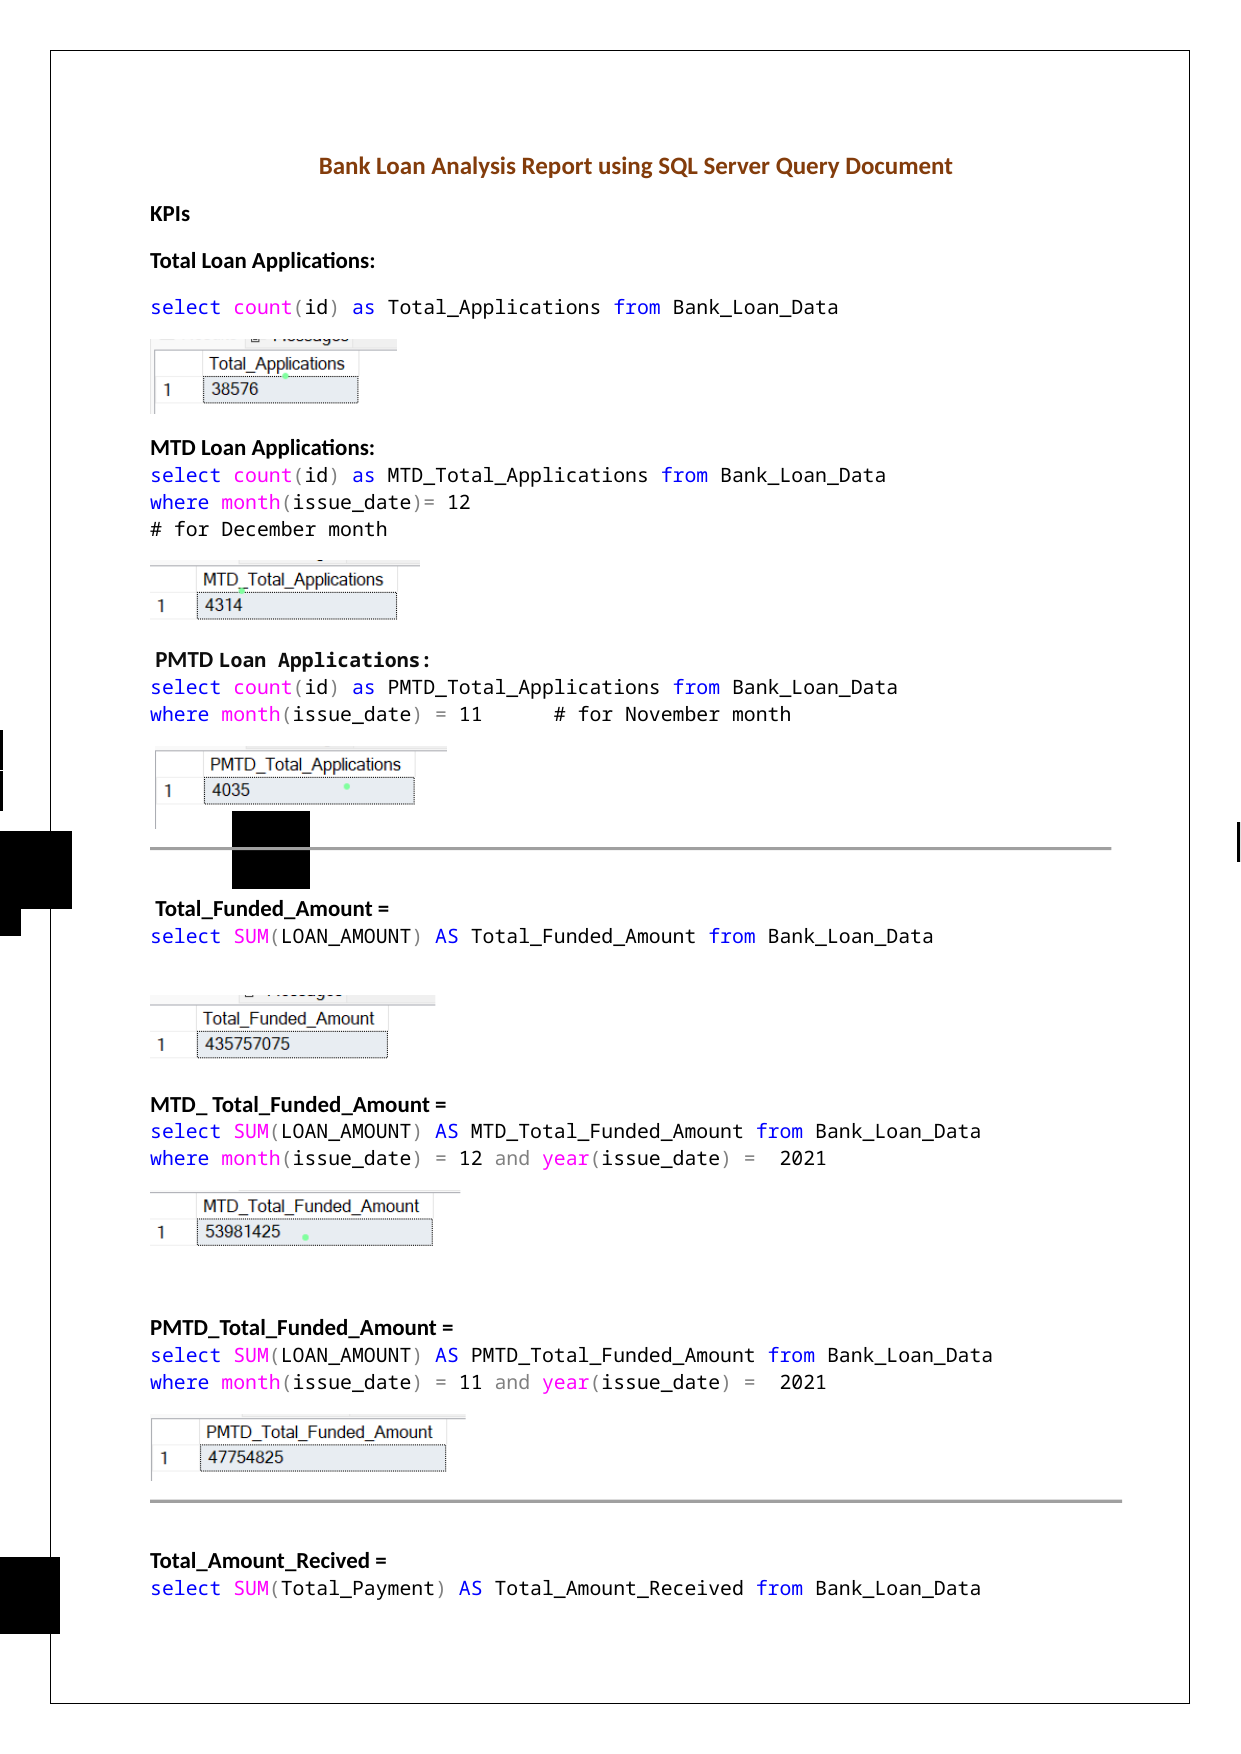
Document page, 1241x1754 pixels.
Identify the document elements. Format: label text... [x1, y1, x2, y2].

picture [150, 1414, 466, 1481]
text KPIs [150, 199, 1122, 228]
text where month(issue_date) = 11 # for November month [150, 700, 1122, 727]
text select SUM(LOAN_AMOUNT) AS PMTD_Total_Funded_Amount from Bank_Loan_Data [150, 1341, 1122, 1368]
text MTD Loan Applications: [150, 433, 1122, 461]
text where month(issue_date)= 12 [150, 488, 1122, 515]
picture [150, 1190, 461, 1248]
text where month(issue_date) = 11 and year(issue_date) = 2021 [150, 1368, 1122, 1395]
picture [0, 1557, 60, 1634]
text where month(issue_date) = 12 and year(issue_date) = 2021 [150, 1145, 1122, 1172]
text select SUM(Total_Payment) AS Total_Amount_Received from Bank_Loan_Data [150, 1574, 1122, 1602]
picture [155, 746, 447, 847]
text select SUM(LOAN_AMOUNT) AS Total_Funded_Amount from Bank_Loan_Data [150, 922, 1122, 949]
picture [150, 560, 420, 627]
text select count(id) as MTD_Total_Applications from Bank_Loan_Data [150, 461, 1122, 488]
text Total_Funded_Amount = [150, 894, 1122, 922]
text # for December month [150, 515, 1122, 542]
picture [150, 339, 397, 414]
picture [232, 851, 310, 889]
picture [1237, 822, 1241, 862]
text select SUM(LOAN_AMOUNT) AS MTD_Total_Funded_Amount from Bank_Loan_Data [150, 1118, 1122, 1145]
text select count(id) as Total_Applications from Bank_Loan_Data [150, 293, 1122, 320]
text PMTD_Total_Funded_Amount = [150, 1313, 1122, 1341]
text Total_Amount_Recived = [150, 1547, 1122, 1574]
text PMTD Loan Applications: [150, 645, 1122, 673]
text Total Loan Applications: [150, 246, 1122, 274]
text MTD_ Total_Funded_Amount = [150, 1090, 1122, 1118]
picture [0, 831, 72, 936]
picture [150, 995, 436, 1071]
text select count(id) as PMTD_Total_Applications from Bank_Loan_Data [150, 673, 1122, 700]
text Bank Loan Analysis Report using SQL Server Query Document [150, 150, 1122, 181]
